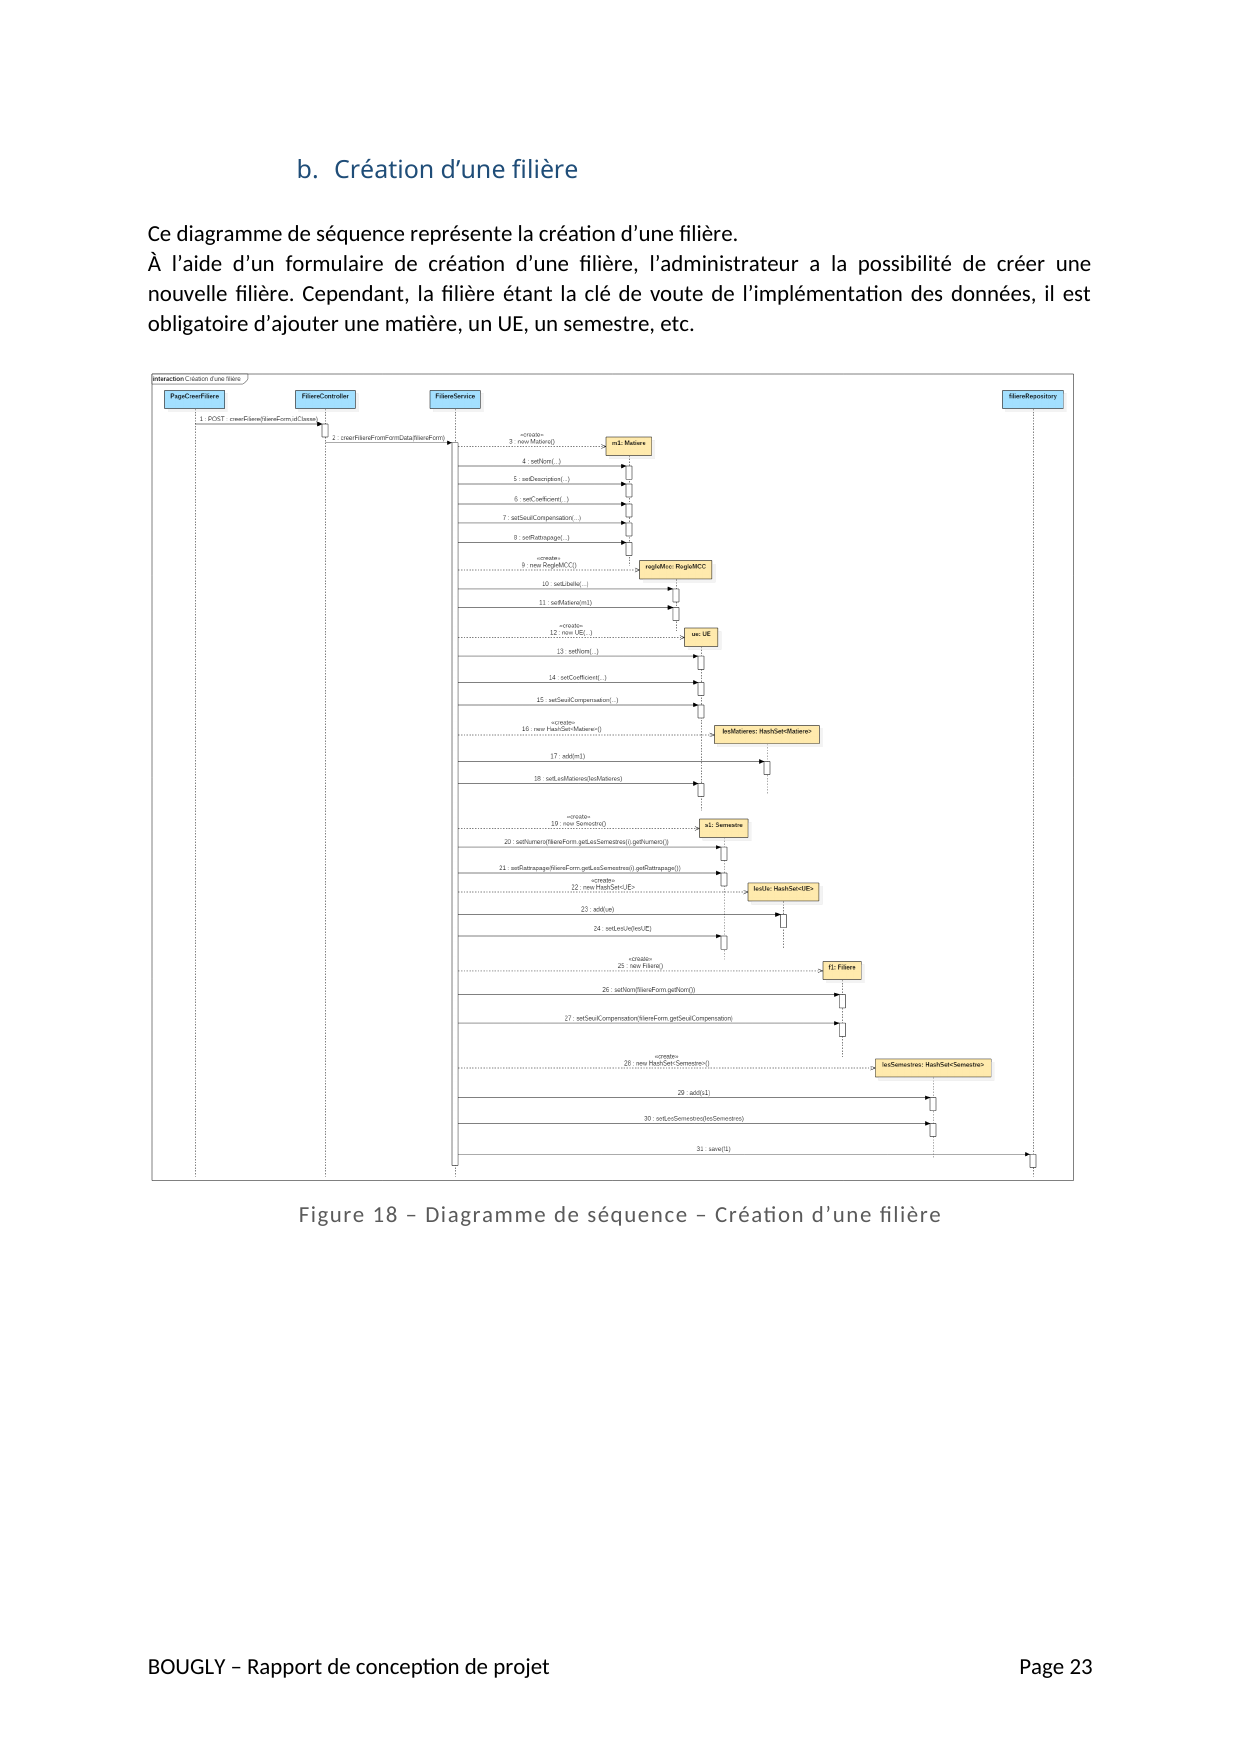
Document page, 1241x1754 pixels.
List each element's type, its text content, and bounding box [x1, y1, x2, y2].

subtitle Figure 18 – Diagramme de séquence – Création d’une filière [148, 1200, 1093, 1228]
text À l’aide d’un formulaire de création d’une filière, l’administrateur a la possibilité de créer une nouvelle filière. Cependant, la filière étant la clé de voute de l’implémentation des données, il est obligatoire d’ajouter une matière, un UE, un semestre, etc. [148, 249, 1093, 337]
subtitle Création d’une filière [296, 152, 1093, 186]
text Ce diagramme de séquence représente la création d’une filière. [148, 219, 1093, 247]
picture [147, 369, 1092, 1199]
